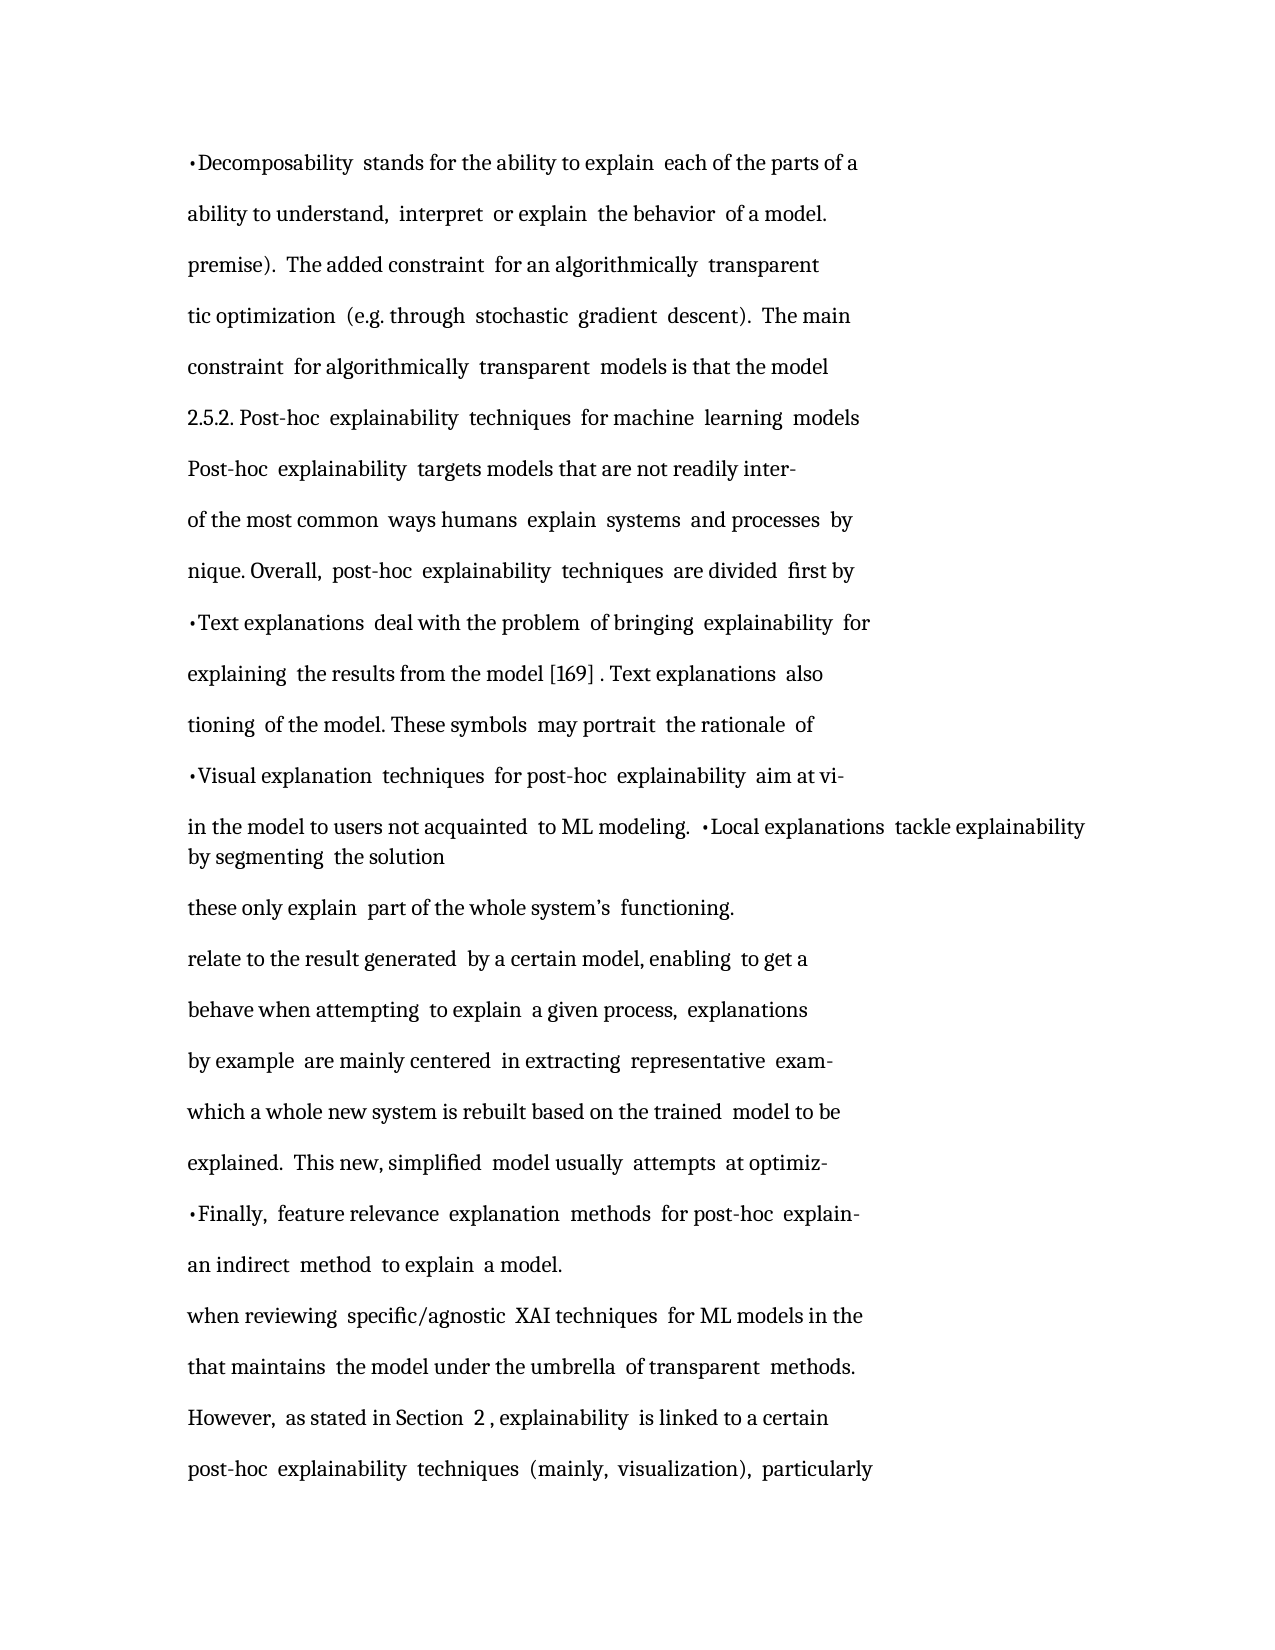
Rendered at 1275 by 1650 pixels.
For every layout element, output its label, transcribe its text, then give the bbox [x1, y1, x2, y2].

text which a whole new system is rebuilt based on the trained model to be [187, 1099, 1087, 1125]
text •Text explanations deal with the problem of bringing explainability for [187, 609, 1087, 636]
text However, as stated in Section 2 , explainability is linked to a certain [187, 1405, 1087, 1432]
text behave when attempting to explain a given process, explanations [187, 997, 1087, 1023]
text nique. Overall, post-hoc explainability techniques are divided ﬁrst by [187, 558, 1087, 585]
text tic optimization (e.g. through stochastic gradient descent). The main [187, 303, 1087, 329]
text relate to the result generated by a certain model, enabling to get a [187, 946, 1087, 972]
text explaining the results from the model [169] . Text explanations also [187, 660, 1087, 687]
text post-hoc explainability techniques (mainly, visualization), particularly [187, 1456, 1087, 1483]
text of the most common ways humans explain systems and processes by [187, 507, 1087, 534]
text 2.5.2. Post-hoc explainability techniques for machine learning models [187, 405, 1087, 432]
text when reviewing speciﬁc/agnostic XAI techniques for ML models in the [187, 1303, 1087, 1329]
text by example are mainly centered in extracting representative exam- [187, 1048, 1087, 1074]
text ability to understand, interpret or explain the behavior of a model. [187, 201, 1087, 227]
text explained. This new, simpliﬁed model usually attempts at optimiz- [187, 1150, 1087, 1176]
text Post-hoc explainability targets models that are not readily inter- [187, 456, 1087, 483]
text •Finally, feature relevance explanation methods for post-hoc explain- [187, 1201, 1087, 1227]
text •Visual explanation techniques for post-hoc explainability aim at vi- [187, 762, 1087, 789]
text that maintains the model under the umbrella of transparent methods. [187, 1354, 1087, 1381]
text an indirect method to explain a model. [187, 1252, 1087, 1278]
text premise). The added constraint for an algorithmically transparent [187, 252, 1087, 278]
text •Decomposability stands for the ability to explain each of the parts of a [187, 150, 1087, 176]
text tioning of the model. These symbols may portrait the rationale of [187, 711, 1087, 738]
text these only explain part of the whole system’s functioning. [187, 895, 1087, 921]
text constraint for algorithmically transparent models is that the model [187, 354, 1087, 381]
text in the model to users not acquainted to ML modeling. •Local explanations tackle explainability by segmenting the solution [187, 813, 1087, 870]
